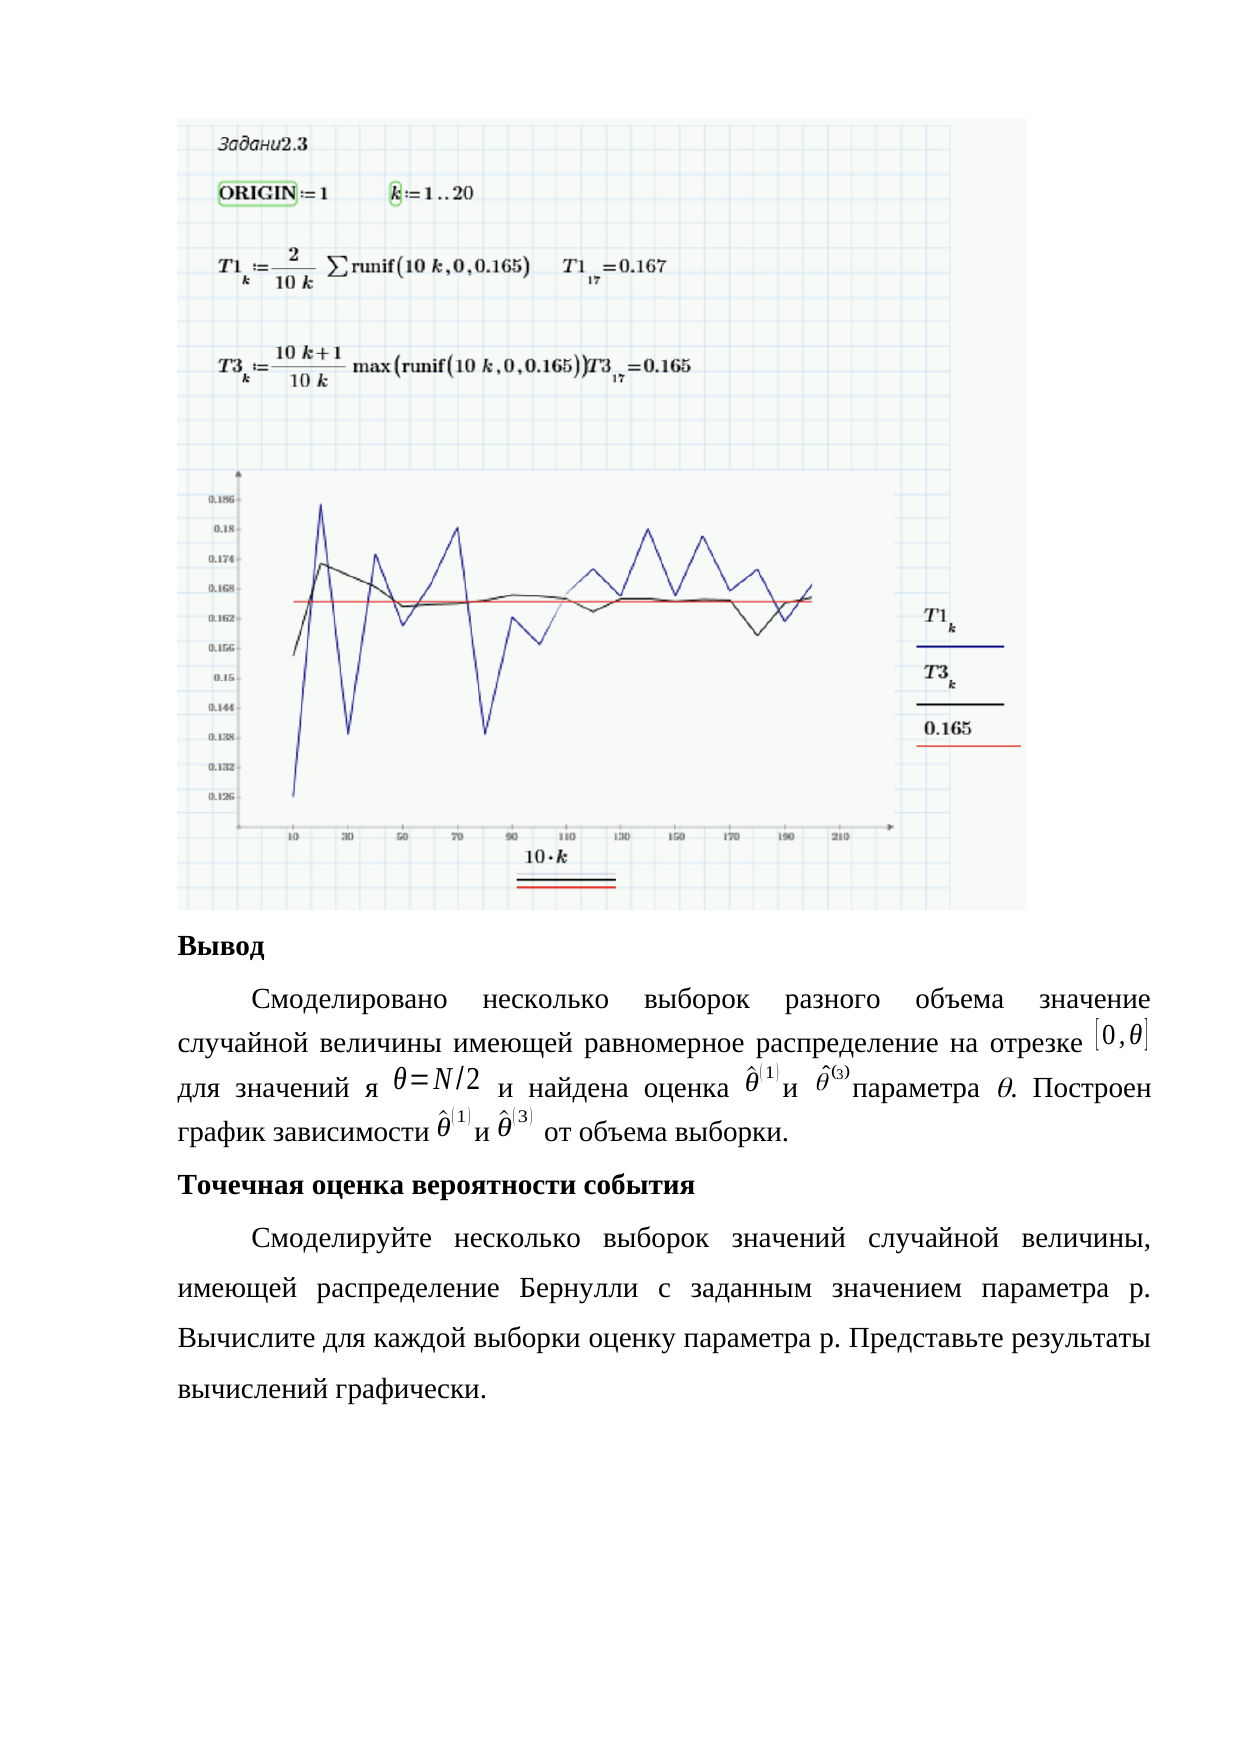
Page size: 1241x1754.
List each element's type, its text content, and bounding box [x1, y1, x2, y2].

picture [177, 118, 1028, 910]
text Точечная оценка вероятности события [177, 1167, 1152, 1201]
text Смоделируйте несколько выборок значений случайной величины, имеющей распределение Бернулли с заданным значением параметра р. Вычислите для каждой выборки оценку параметра р. Представьте результаты вычислений графически. [177, 1220, 1152, 1404]
text Смоделировано несколько выборок разного объема значение случайной величины имеющей равномерное распределение на отрезке для значений я и найдена оценка и параметра . Построен график зависимости и от объема выборки. [177, 981, 1152, 1148]
text Вывод [177, 928, 1152, 962]
